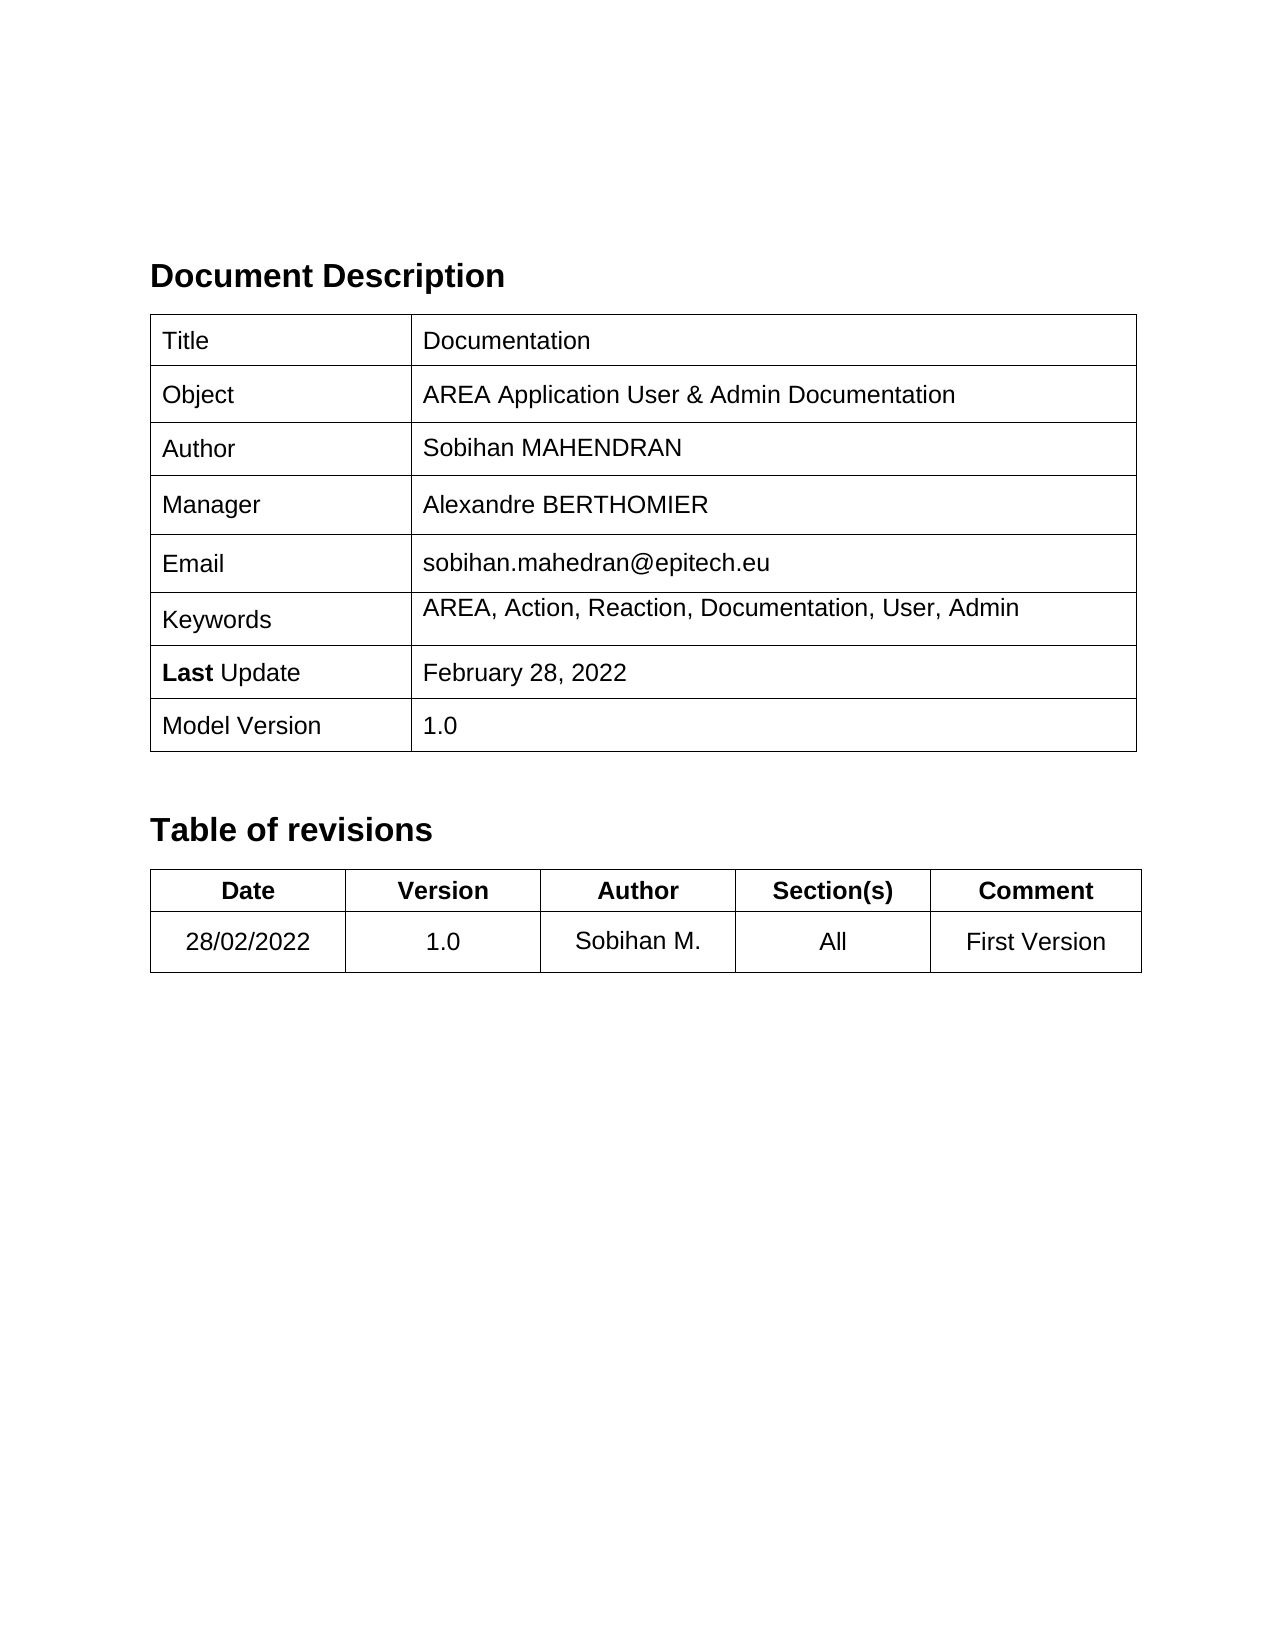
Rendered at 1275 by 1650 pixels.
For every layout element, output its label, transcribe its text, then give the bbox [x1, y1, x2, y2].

table_cell sobihan.mahedran@epitech.eu [412, 535, 1136, 592]
table_cell 28/02/2022 [151, 912, 345, 972]
table_cell 1.0 [412, 699, 1136, 751]
table_cell Email [151, 535, 411, 592]
table_cell All [736, 912, 930, 972]
table_cell February 28, 2022 [412, 646, 1136, 698]
table_cell Alexandre BERTHOMIER [412, 476, 1136, 534]
table_cell AREA Application User & Admin Documentation [412, 366, 1136, 422]
table_cell Manager [151, 476, 411, 534]
table_cell Model Version [151, 699, 411, 751]
table_header Documentation [412, 315, 1136, 365]
table_header Date [151, 870, 345, 911]
table_header Section(s) [736, 870, 930, 911]
table_cell Author [151, 423, 411, 475]
table_cell Keywords [151, 593, 411, 645]
table_header Comment [931, 870, 1141, 911]
table_cell Object [151, 366, 411, 422]
text Document Description [150, 256, 1125, 294]
table_cell AREA, Action, Reaction, Documentation, User, Admin [412, 593, 1136, 645]
table_cell Sobihan M. [541, 912, 735, 972]
table_cell Sobihan MAHENDRAN [412, 423, 1136, 475]
table_header Title [151, 315, 411, 365]
table_cell 1.0 [346, 912, 540, 972]
table_cell Last Update [151, 646, 411, 698]
table_cell First Version [931, 912, 1141, 972]
table_header Author [541, 870, 735, 911]
table_header Version [346, 870, 540, 911]
text Table of revisions [150, 810, 1125, 849]
